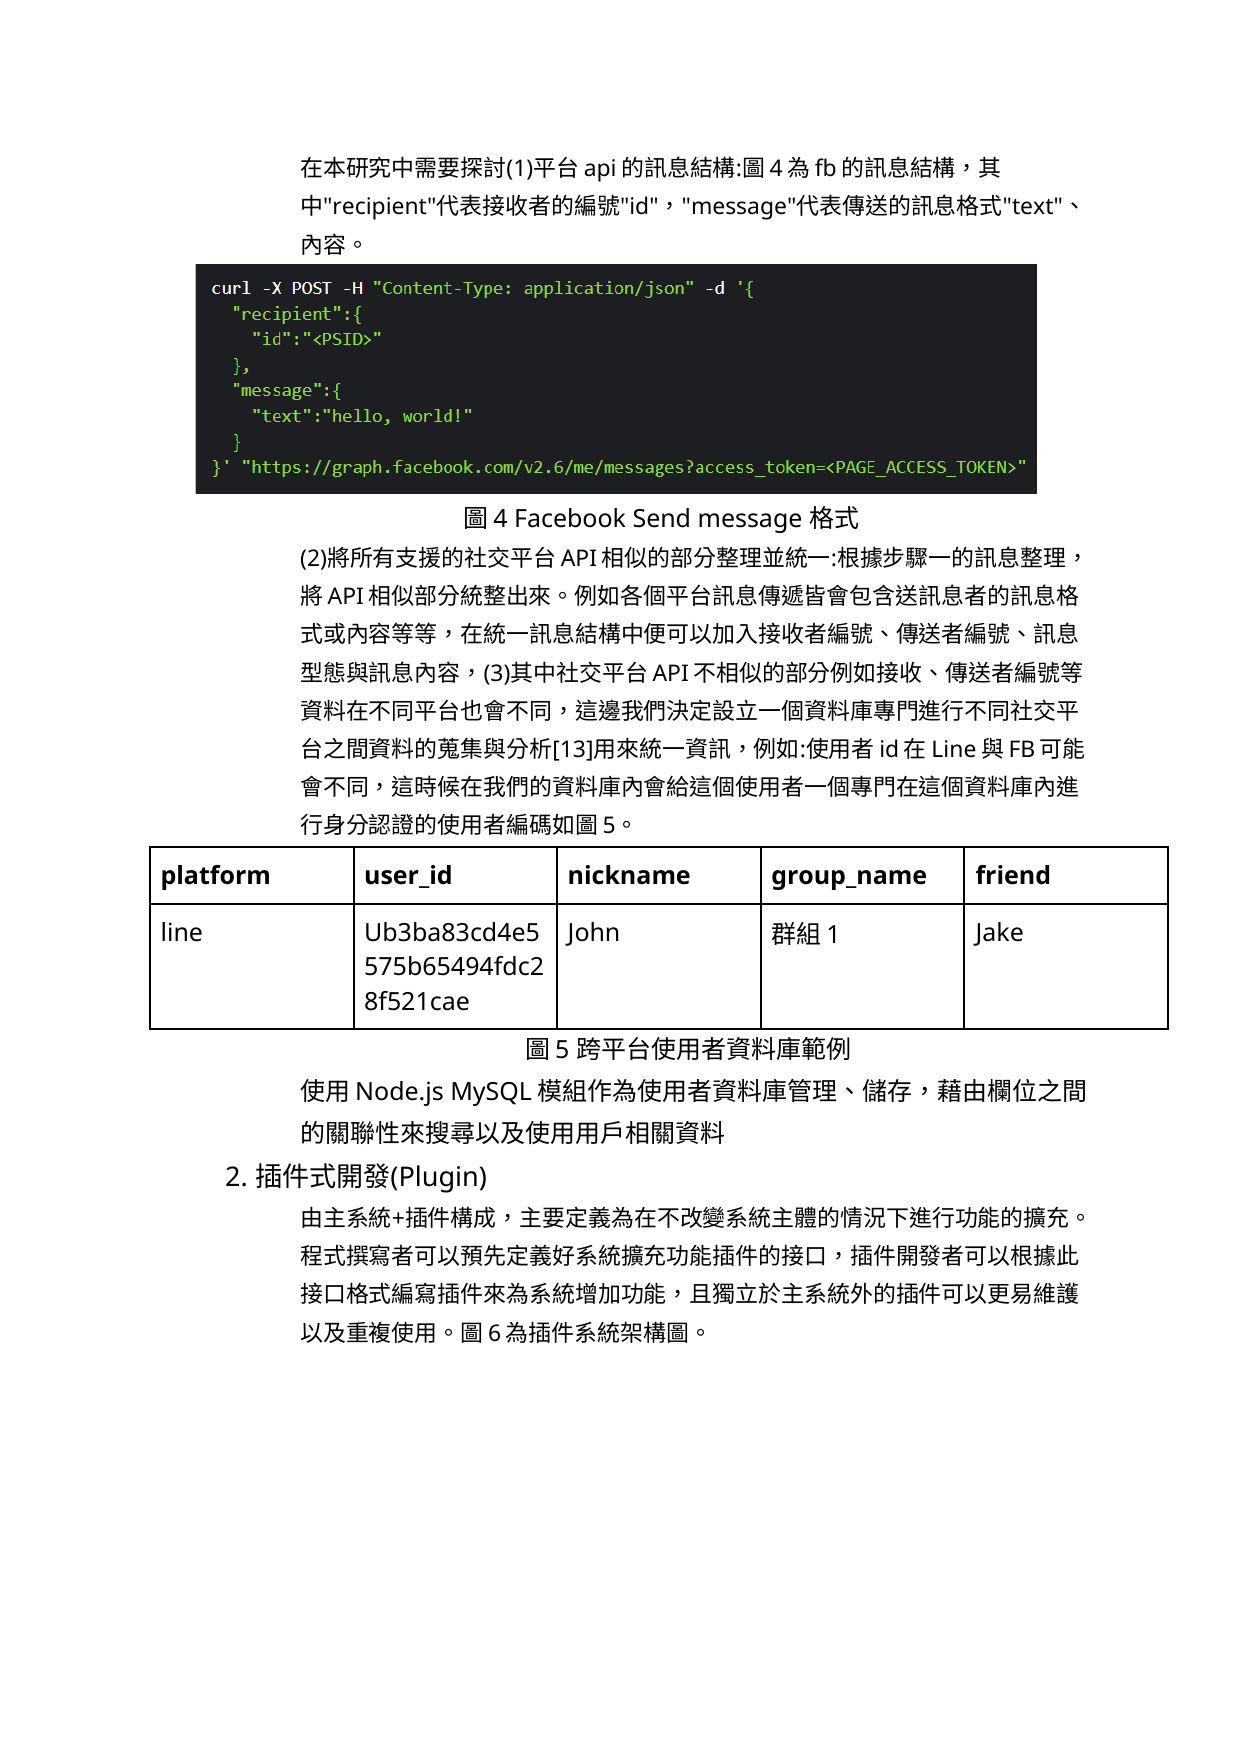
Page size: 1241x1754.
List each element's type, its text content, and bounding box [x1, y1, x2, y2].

table_cell Ub3ba83cd4e5575b65494fdc28f521cae [355, 905, 556, 1028]
text 圖5 跨平台使用者資料庫範例 [300, 1030, 1090, 1066]
text 2. 插件式開發(Plugin) [150, 1155, 1090, 1194]
text 由主系統+插件構成，主要定義為在不改變系統主體的情況下進行功能的擴充。程式撰寫者可以預先定義好系統擴充功能插件的接口，插件開發者可以根據此接口格式編寫插件來為系統增加功能，且獨立於主系統外的插件可以更易維護以及重複使用。圖6為插件系統架構圖。 [300, 1200, 1090, 1348]
text 使用Node.js MySQL模組作為使用者資料庫管理、儲存，藉由欄位之間的關聯性來搜尋以及使用用戶相關資料 [300, 1071, 1090, 1149]
table_cell 群組1 [762, 905, 963, 1028]
table_header friend [965, 848, 1167, 902]
table_header platform [151, 848, 353, 902]
table_cell line [151, 905, 353, 1028]
table_header nickname [558, 848, 760, 902]
table_header group_name [762, 848, 963, 902]
picture [195, 264, 1037, 494]
table_cell John [558, 905, 760, 1028]
table_cell Jake [965, 905, 1167, 1028]
text 圖4 Facebook Send message 格式 [150, 498, 1090, 534]
table_header user_id [355, 848, 556, 902]
text 在本研究中需要探討(1)平台api的訊息結構:圖4為fb的訊息結構，其中"recipient"代表接收者的編號"id"，"message"代表傳送的訊息格式"text"、內容。 [300, 150, 1090, 260]
text (2)將所有支援的社交平台API相似的部分整理並統一:根據步驟一的訊息整理，將API相似部分統整出來。例如各個平台訊息傳遞皆會包含送訊息者的訊息格式或內容等等，在統一訊息結構中便可以加入接收者編號、傳送者編號、訊息型態與訊息內容，(3)其中社交平台API不相似的部分例如接收、傳送者編號等資料在不同平台也會不同，這邊我們決定設立一個資料庫專門進行不同社交平台之間資料的蒐集與分析[13]用來統一資訊，例如:使用者id在Line與FB可能會不同，這時候在我們的資料庫內會給這個使用者一個專門在這個資料庫內進行身分認證的使用者編碼如圖5。 [300, 540, 1090, 841]
